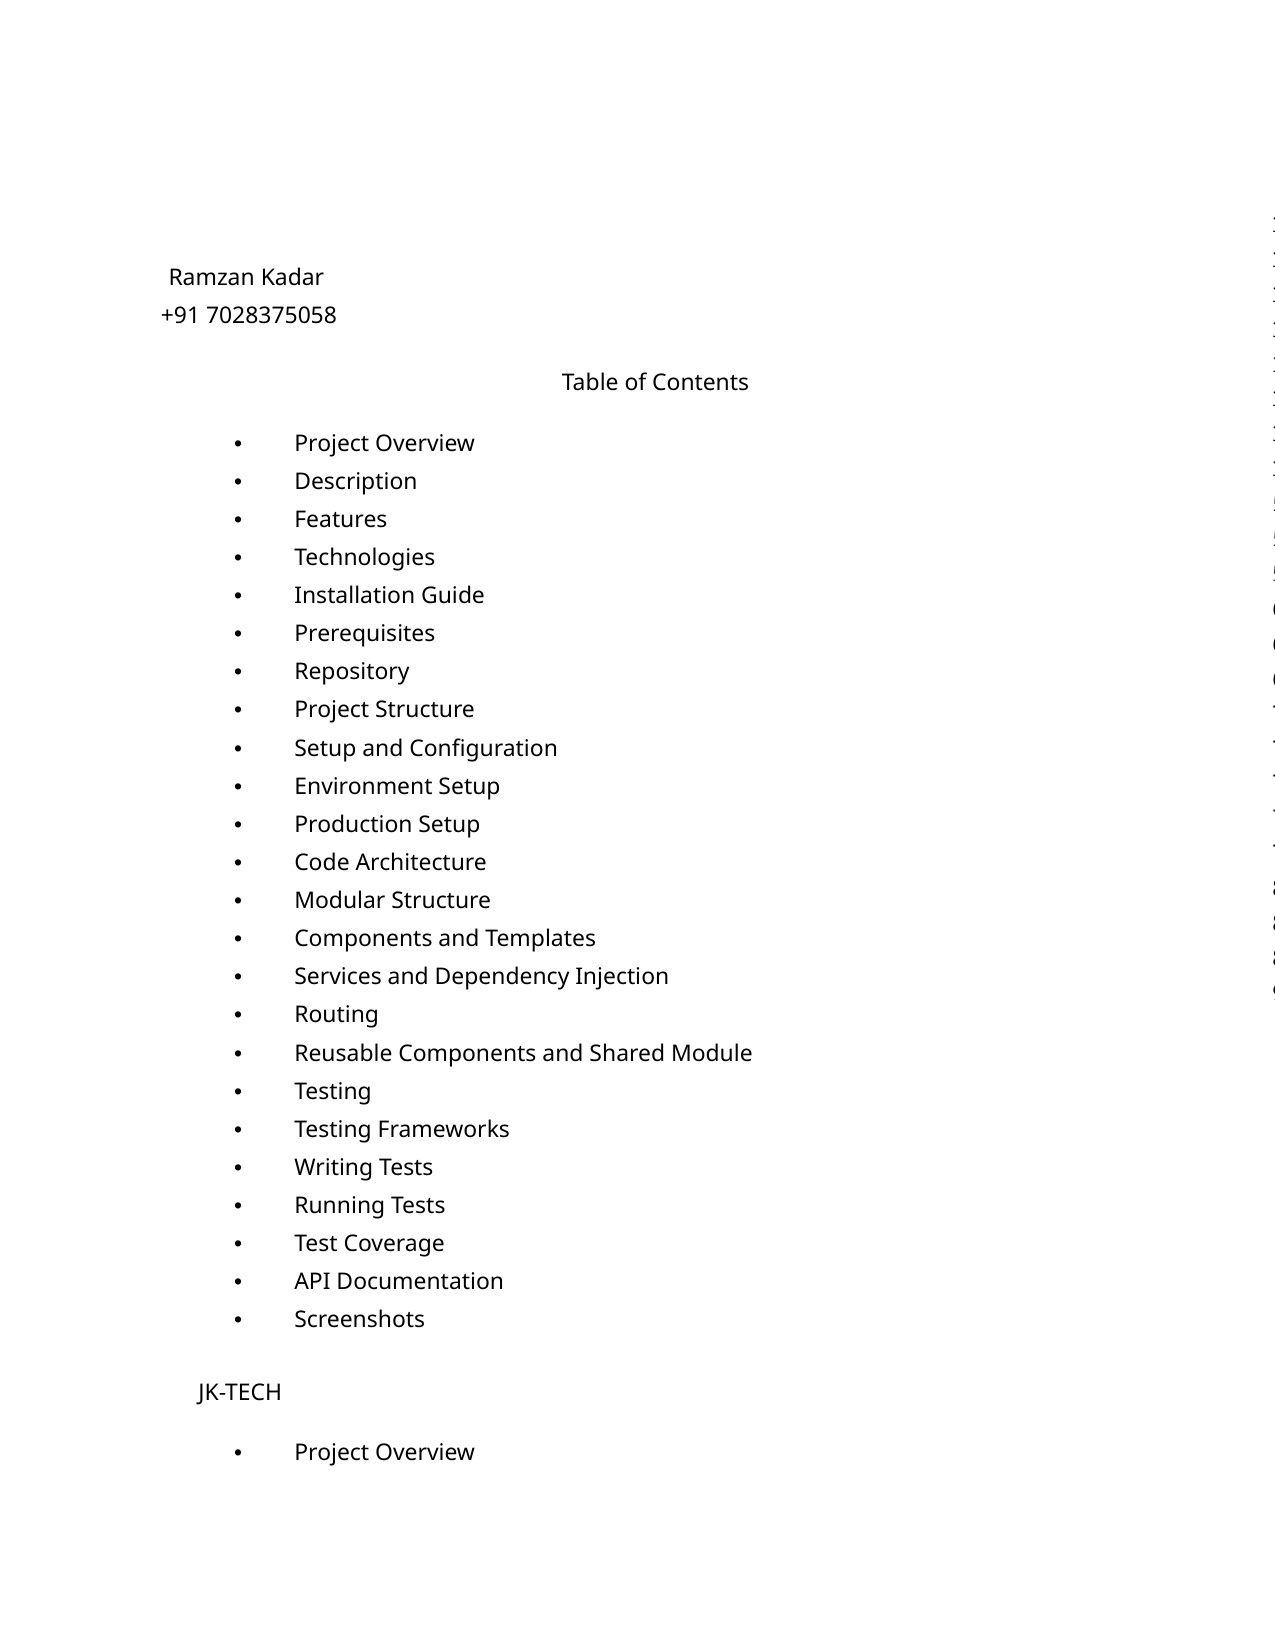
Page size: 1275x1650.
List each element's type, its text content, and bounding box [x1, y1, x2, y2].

list Prerequisites [234, 617, 1275, 648]
list Reusable Components and Shared Module [234, 1037, 1275, 1068]
list Screenshots [234, 1303, 1275, 1335]
text Ramzan Kadar [168, 261, 1275, 292]
list Project Structure [234, 693, 1275, 725]
list Test Coverage [234, 1227, 1275, 1258]
list Installation Guide [234, 579, 1275, 610]
list Components and Templates [234, 922, 1275, 953]
list Routing [234, 998, 1275, 1030]
list Features [234, 503, 1275, 534]
list Code Architecture [234, 846, 1275, 877]
list Testing Frameworks [234, 1113, 1275, 1144]
list Project Overview [234, 427, 1275, 458]
list Repository [234, 655, 1275, 687]
text +91 7028375058 [161, 299, 1275, 330]
list Running Tests [234, 1189, 1275, 1220]
text Table of Contents [150, 366, 1161, 397]
list Setup and Configuration [234, 732, 1275, 763]
list Writing Tests [234, 1151, 1275, 1182]
list API Documentation [234, 1265, 1275, 1297]
list Modular Structure [234, 884, 1275, 915]
list Description [234, 465, 1275, 496]
list Technologies [234, 541, 1275, 572]
list Environment Setup [234, 770, 1275, 801]
list Project Overview [234, 1436, 1275, 1467]
list Production Setup [234, 808, 1275, 839]
list Services and Dependency Injection [234, 960, 1275, 992]
list Testing [234, 1075, 1275, 1106]
text JK-TECH [198, 1376, 1275, 1407]
